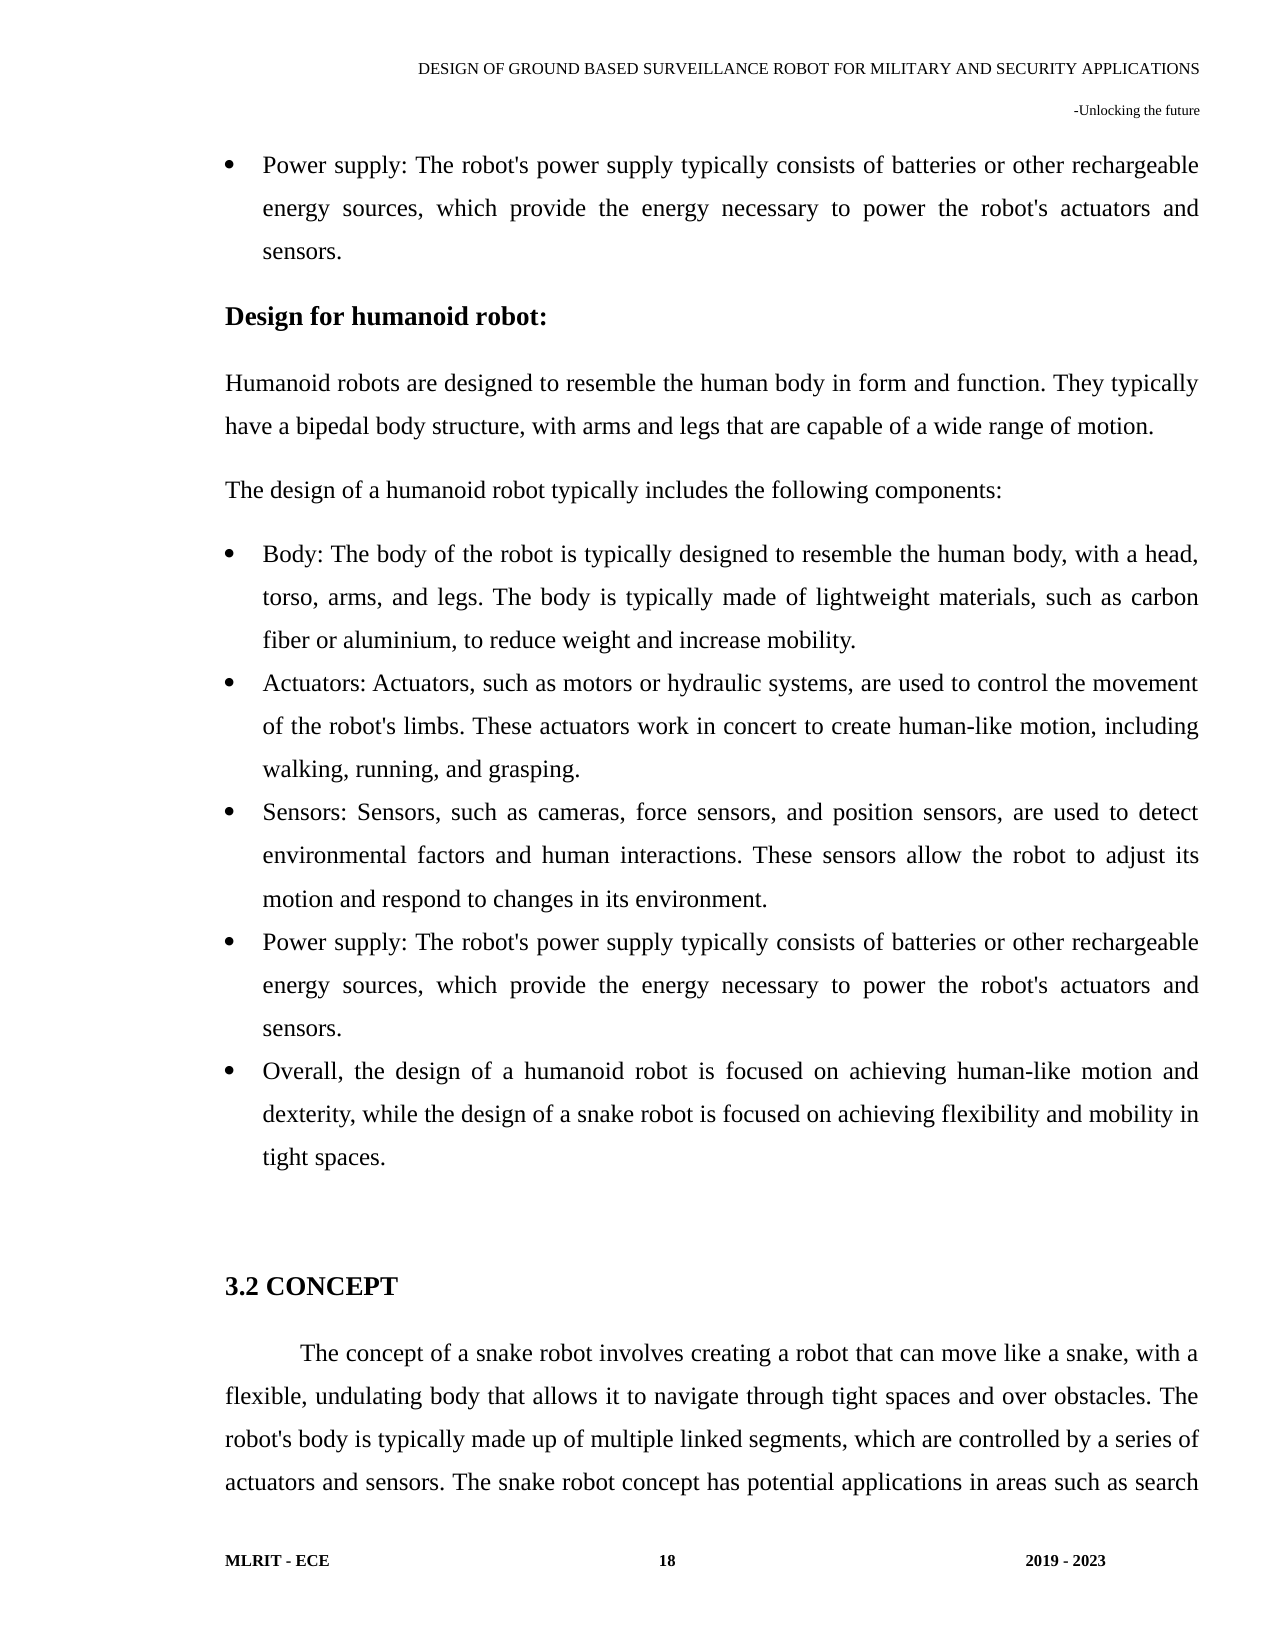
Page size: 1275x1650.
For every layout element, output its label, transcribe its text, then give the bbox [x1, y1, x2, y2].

list Sensors: Sensors, such as cameras, force sensors, and position sensors, are used to detect environmental factors and human interactions. These sensors allow the robot to adjust its motion and respond to changes in its environment. [225, 797, 1200, 912]
list Power supply: The robot's power supply typically consists of batteries or other rechargeable energy sources, which provide the energy necessary to power the robot's actuators and sensors. [225, 150, 1200, 265]
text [225, 1338, 1200, 1496]
text Humanoid robots are designed to resemble the human body in form and function. They typically have a bipedal body structure, with arms and legs that are capable of a wide range of motion. [225, 368, 1200, 439]
list Overall, the design of a humanoid robot is focused on achieving human-like motion and dexterity, while the design of a snake robot is focused on achieving flexibility and mobility in tight spaces. [225, 1056, 1200, 1171]
text Design for humanoid robot: [225, 300, 1200, 331]
list Power supply: The robot's power supply typically consists of batteries or other rechargeable energy sources, which provide the energy necessary to power the robot's actuators and sensors. [225, 927, 1200, 1042]
list Body: The body of the robot is typically designed to resemble the human body, with a head, torso, arms, and legs. The body is typically made of lightweight materials, such as carbon fiber or aluminium, to reduce weight and increase mobility. [225, 539, 1200, 654]
list Actuators: Actuators, such as motors or hydraulic systems, are used to control the movement of the robot's limbs. These actuators work in concert to create human-like motion, including walking, running, and grasping. [225, 668, 1200, 783]
text 3.2 CONCEPT [225, 1270, 1200, 1302]
text The design of a humanoid robot typically includes the following components: [225, 475, 1200, 503]
